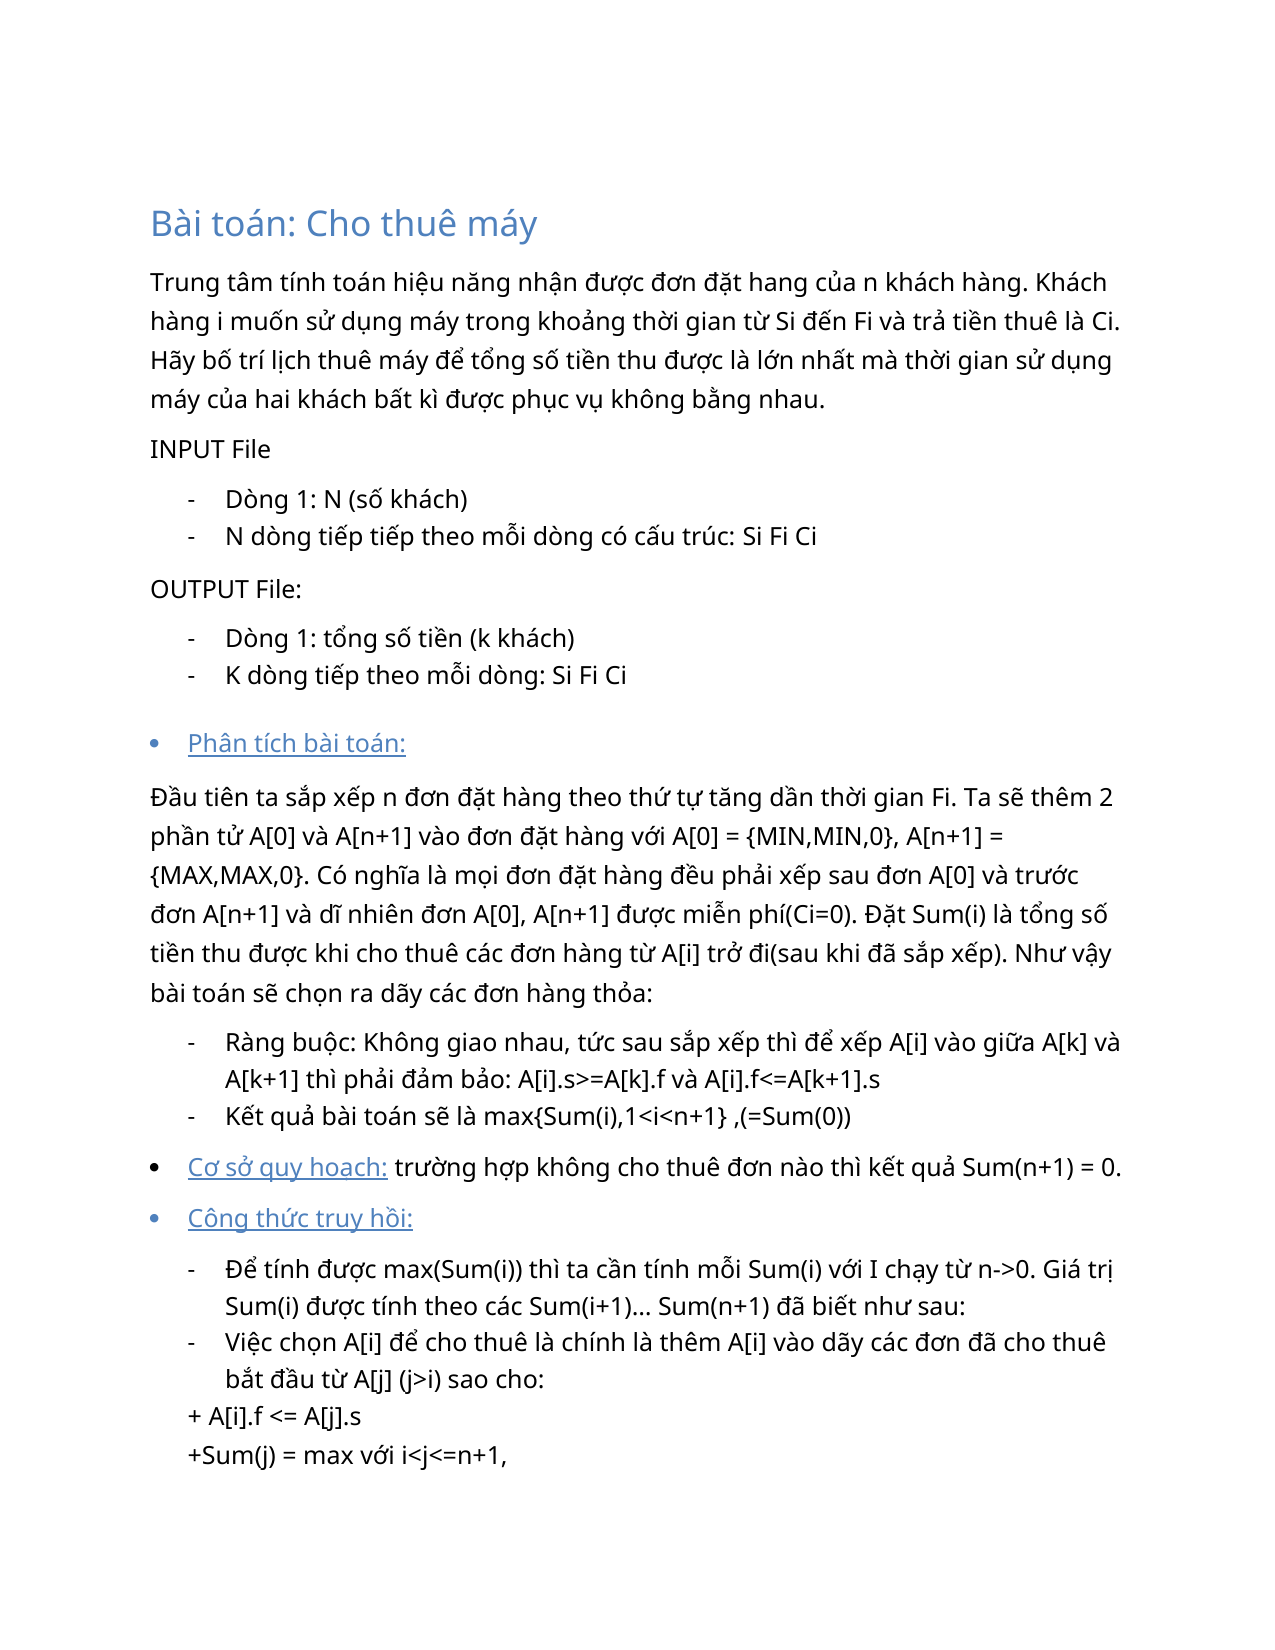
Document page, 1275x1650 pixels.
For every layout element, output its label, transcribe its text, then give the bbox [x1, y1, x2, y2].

list Phân tích bài toán: [150, 726, 1125, 760]
text INPUT File [150, 432, 1125, 466]
list Dòng 1: N (số khách) [187, 481, 1125, 515]
text Bài toán: Cho thuê máy [150, 160, 1125, 247]
list Để tính được max(Sum(i)) thì ta cần tính mỗi Sum(i) với I chạy từ n->0. Giá trị Sum(i) được tính theo các Sum(i+1)… Sum(n+1) đã biết như sau: [187, 1252, 1125, 1322]
list Cơ sở quy hoạch: trường hợp không cho thuê đơn nào thì kết quả Sum(n+1) = 0. [150, 1149, 1125, 1183]
text OUTPUT File: [150, 572, 1125, 606]
list Việc chọn A[i] để cho thuê là chính là thêm A[i] vào dãy các đơn đã cho thuê bắt đầu từ A[j] (j>i) sao cho: [187, 1325, 1125, 1396]
list Kết quả bài toán sẽ là max{Sum(i),1<i<n+1} ,(=Sum(0)) [187, 1098, 1125, 1132]
text Đầu tiên ta sắp xếp n đơn đặt hàng theo thứ tự tăng dần thời gian Fi. Ta sẽ thêm 2 phần tử A[0] và A[n+1] vào đơn đặt hàng với A[0] = {MIN,MIN,0}, A[n+1] = {MAX,MAX,0}. Có nghĩa là mọi đơn đặt hàng đều phải xếp sau đơn A[0] và trước đơn A[n+1] và dĩ nhiên đơn A[0], A[n+1] được miễn phí(Ci=0). Đặt Sum(i) là tổng số tiền thu được khi cho thuê các đơn hàng từ A[i] trở đi(sau khi đã sắp xếp). Như vậy bài toán sẽ chọn ra dãy các đơn hàng thỏa: [150, 779, 1125, 1009]
list N dòng tiếp tiếp theo mỗi dòng có cấu trúc: Si Fi Ci [187, 518, 1125, 552]
list Dòng 1: tổng số tiền (k khách) [187, 621, 1125, 655]
list Ràng buộc: Không giao nhau, tức sau sắp xếp thì để xếp A[i] vào giữa A[k] và A[k+1] thì phải đảm bảo: A[i].s>=A[k].f và A[i].f<=A[k+1].s [187, 1025, 1125, 1096]
list K dòng tiếp theo mỗi dòng: Si Fi Ci [187, 658, 1125, 692]
list Công thức truy hồi: [150, 1201, 1125, 1234]
list + A[i].f <= A[j].s [187, 1399, 1125, 1433]
text Trung tâm tính toán hiệu năng nhận được đơn đặt hang của n khách hàng. Khách hàng i muốn sử dụng máy trong khoảng thời gian từ Si đến Fi và trả tiền thuê là Ci. Hãy bố trí lịch thuê máy để tổng số tiền thu được là lớn nhất mà thời gian sử dụng máy của hai khách bất kì được phục vụ không bằng nhau. [150, 265, 1125, 416]
list +Sum(j) = max với i<j<=n+1, [187, 1438, 1125, 1472]
